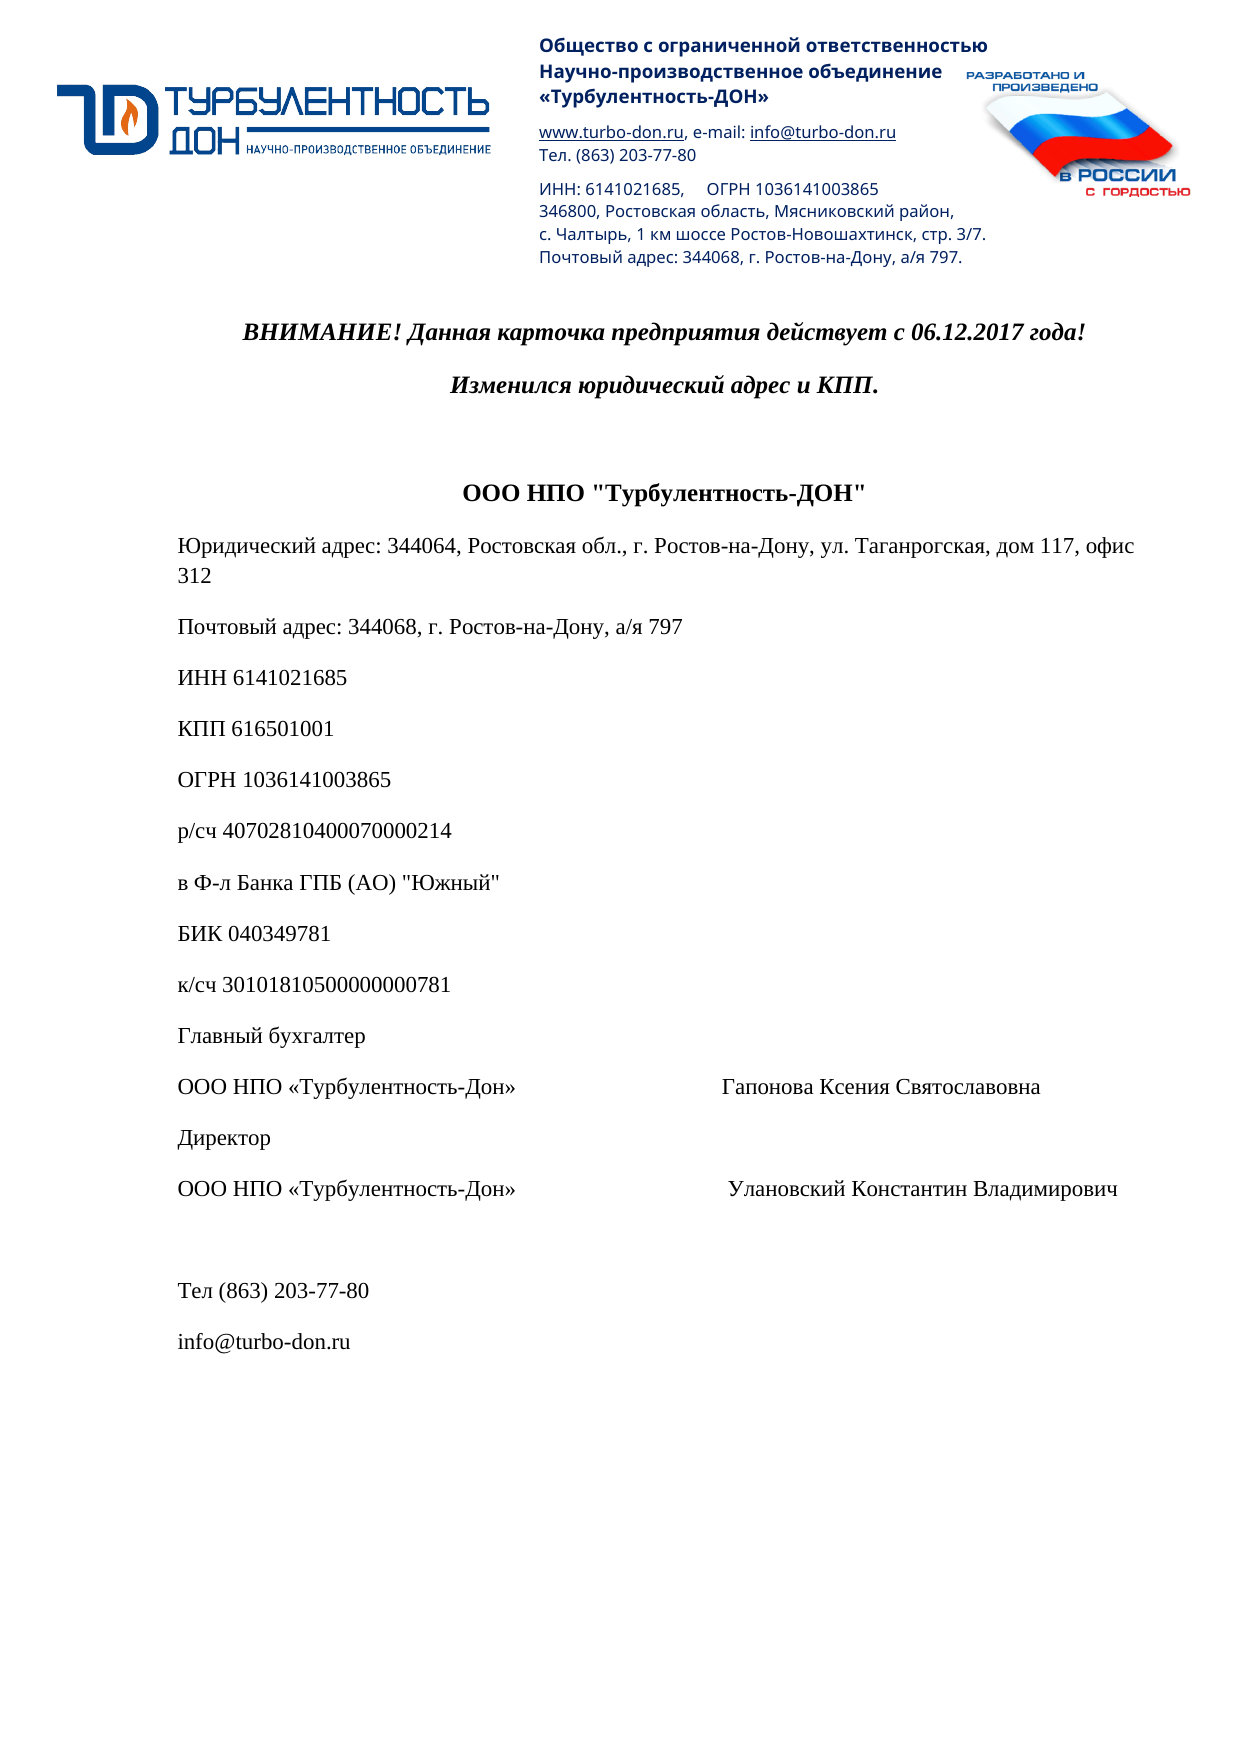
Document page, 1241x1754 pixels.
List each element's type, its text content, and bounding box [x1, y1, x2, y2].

text Директор [177, 1124, 1152, 1150]
text ИНН 6141021685 [177, 664, 1152, 691]
text Главный бухгалтер [177, 1022, 1152, 1048]
text р/сч 40702810400070000214 [177, 817, 1152, 844]
text ОГРН 1036141003865 [177, 766, 1152, 793]
text в Ф-л Банка ГПБ (АО) "Южный" [177, 868, 1152, 895]
text ООО НПО «Турбулентность-Дон» Гапонова Ксения Святославовна [177, 1073, 1152, 1099]
text ВНИМАНИЕ! Данная карточка предприятия действует с 06.12.2017 года! [177, 317, 1152, 345]
text Юридический адрес: 344064, Ростовская обл., г. Ростов-на-Дону, ул. Таганрогская, дом 117, офис 312 [177, 532, 1152, 589]
text к/сч 30101810500000000781 [177, 971, 1152, 997]
text КПП 616501001 [177, 715, 1152, 742]
text Изменился юридический адрес и КПП. [177, 371, 1152, 399]
text info@turbo-don.ru [177, 1328, 1152, 1354]
picture [965, 71, 1199, 197]
text Тел (863) 203-77-80 [177, 1277, 1152, 1303]
picture [53, 72, 499, 170]
text ООО НПО "Турбулентность-ДОН" [177, 478, 1152, 507]
text Почтовый адрес: 344068, г. Ростов-на-Дону, а/я 797 [177, 613, 1152, 640]
text БИК 040349781 [177, 919, 1152, 946]
text ООО НПО «Турбулентность-Дон» Улановский Константин Владимирович [177, 1175, 1152, 1201]
